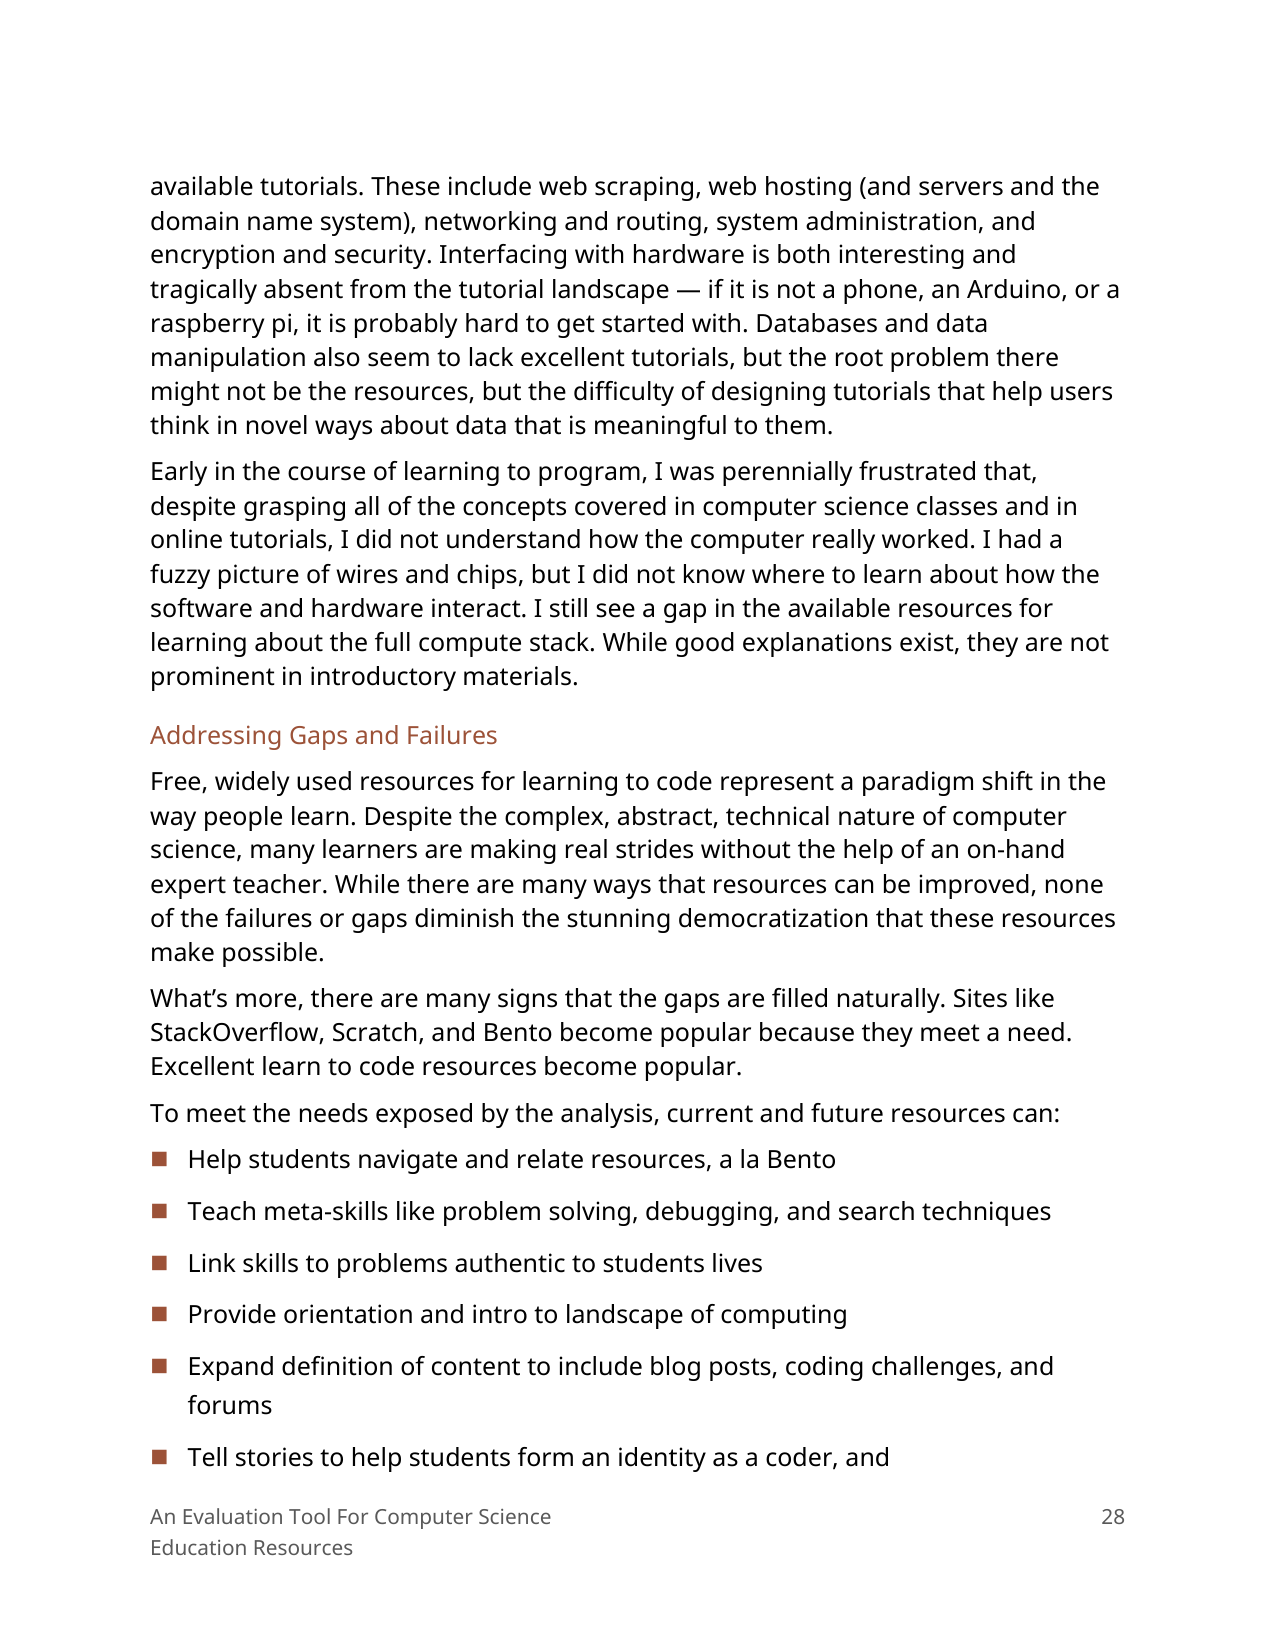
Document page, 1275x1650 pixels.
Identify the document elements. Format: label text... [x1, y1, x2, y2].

list Provide orientation and intro to landscape of computing [150, 1297, 1125, 1331]
text What’s more, there are many signs that the gaps are filled naturally. Sites like StackOverflow, Scratch, and Bento become popular because they meet a need. Excellent learn to code resources become popular. [150, 981, 1125, 1083]
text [150, 169, 1125, 442]
list Teach meta-skills like problem solving, debugging, and search techniques [150, 1194, 1125, 1228]
list Link skills to problems authentic to students lives [150, 1246, 1125, 1279]
text Early in the course of learning to program, I was perennially frustrated that, despite grasping all of the concepts covered in computer science classes and in online tutorials, I did not understand how the computer really worked. I had a fuzzy picture of wires and chips, but I did not know where to learn about how the software and hardware interact. I still see a gap in the available resources for learning about the full compute stack. While good explanations exist, they are not prominent in introductory materials. [150, 454, 1125, 692]
list Tell stories to help students form an identity as a coder, and [150, 1440, 1125, 1474]
text To meet the needs exposed by the analysis, current and future resources can: [150, 1096, 1125, 1130]
subtitle Addressing Gaps and Failures [150, 717, 1125, 752]
list Expand definition of content to include blog posts, coding challenges, and forums [150, 1349, 1125, 1422]
list Help students navigate and relate resources, a la Bento [150, 1142, 1125, 1176]
text Free, widely used resources for learning to code represent a paradigm shift in the way people learn. Despite the complex, abstract, technical nature of computer science, many learners are making real strides without the help of an on-hand expert teacher. While there are many ways that resources can be improved, none of the failures or gaps diminish the stunning democratization that these resources make possible. [150, 764, 1125, 968]
